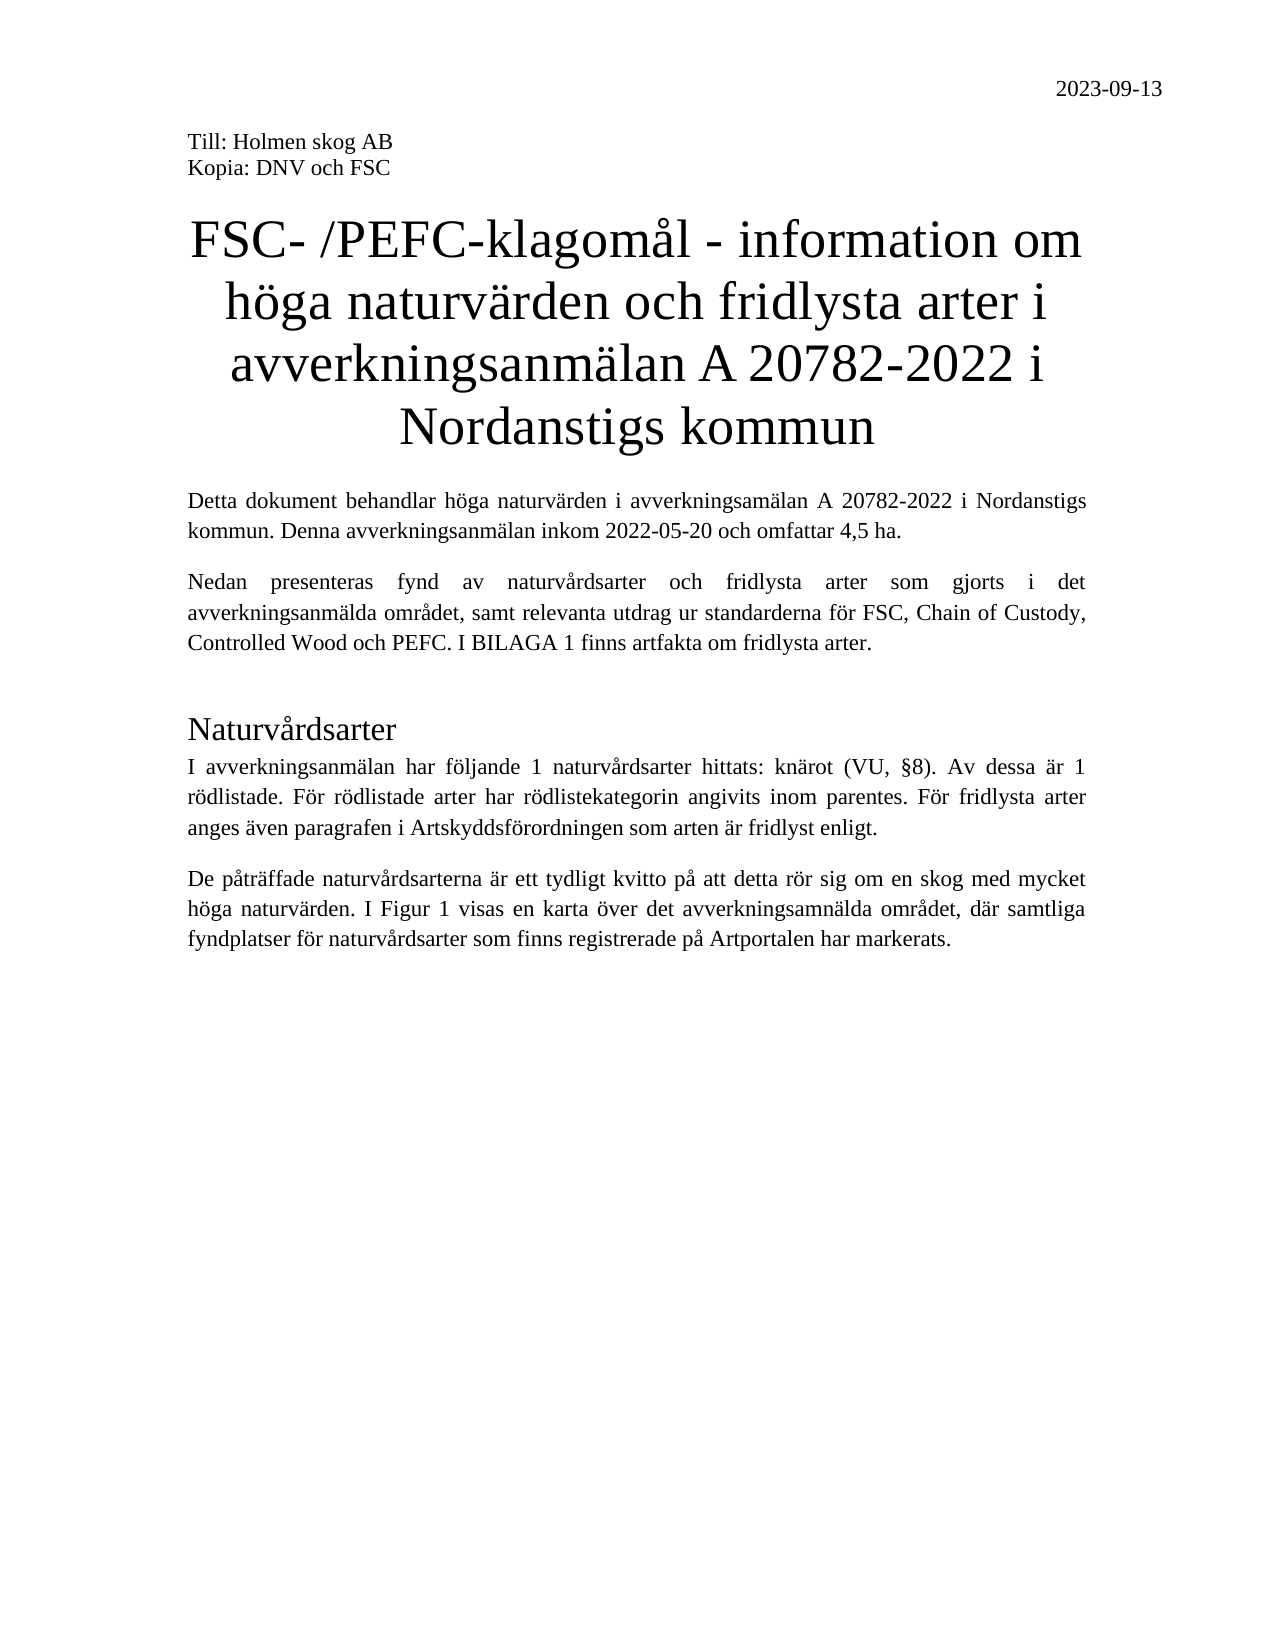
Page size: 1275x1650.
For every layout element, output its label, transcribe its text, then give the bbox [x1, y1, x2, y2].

text De påträffade naturvårdsarterna är ett tydligt kvitto på att detta rör sig om en skog med mycket höga naturvärden. I Figur 1 visas en karta över det avverkningsamnälda området, där samtliga fyndplatser för naturvårdsarter som finns registrerade på Artportalen har markerats. [187, 864, 1087, 951]
text I avverkningsanmälan har följande 1 naturvårdsarter hittats: knärot (VU, §8). Av dessa är 1 rödlistade. För rödlistade arter har rödlistekategorin angivits inom parentes. För fridlysta arter anges även paragrafen i Artskyddsförordningen som arten är fridlyst enligt. [187, 753, 1087, 840]
title FSC- /PEFC-klagomål - information om höga naturvärden och fridlysta arter i avverkningsanmälan A 20782-2022 i Nordanstigs kommun [187, 207, 1087, 456]
subtitle Naturvårdsarter [187, 709, 1087, 747]
text Detta dokument behandlar höga naturvärden i avverkningsamälan A 20782-2022 i Nordanstigs kommun. Denna avverkningsanmälan inkom 2022-05-20 och omfattar 4,5 ha. [187, 487, 1087, 544]
text Nedan presenteras fynd av naturvårdsarter och fridlysta arter som gjorts i det avverkningsanmälda området, samt relevanta utdrag ur standarderna för FSC, Chain of Custody, Controlled Wood och PEFC. I BILAGA 1 finns artfakta om fridlysta arter. [187, 568, 1087, 655]
